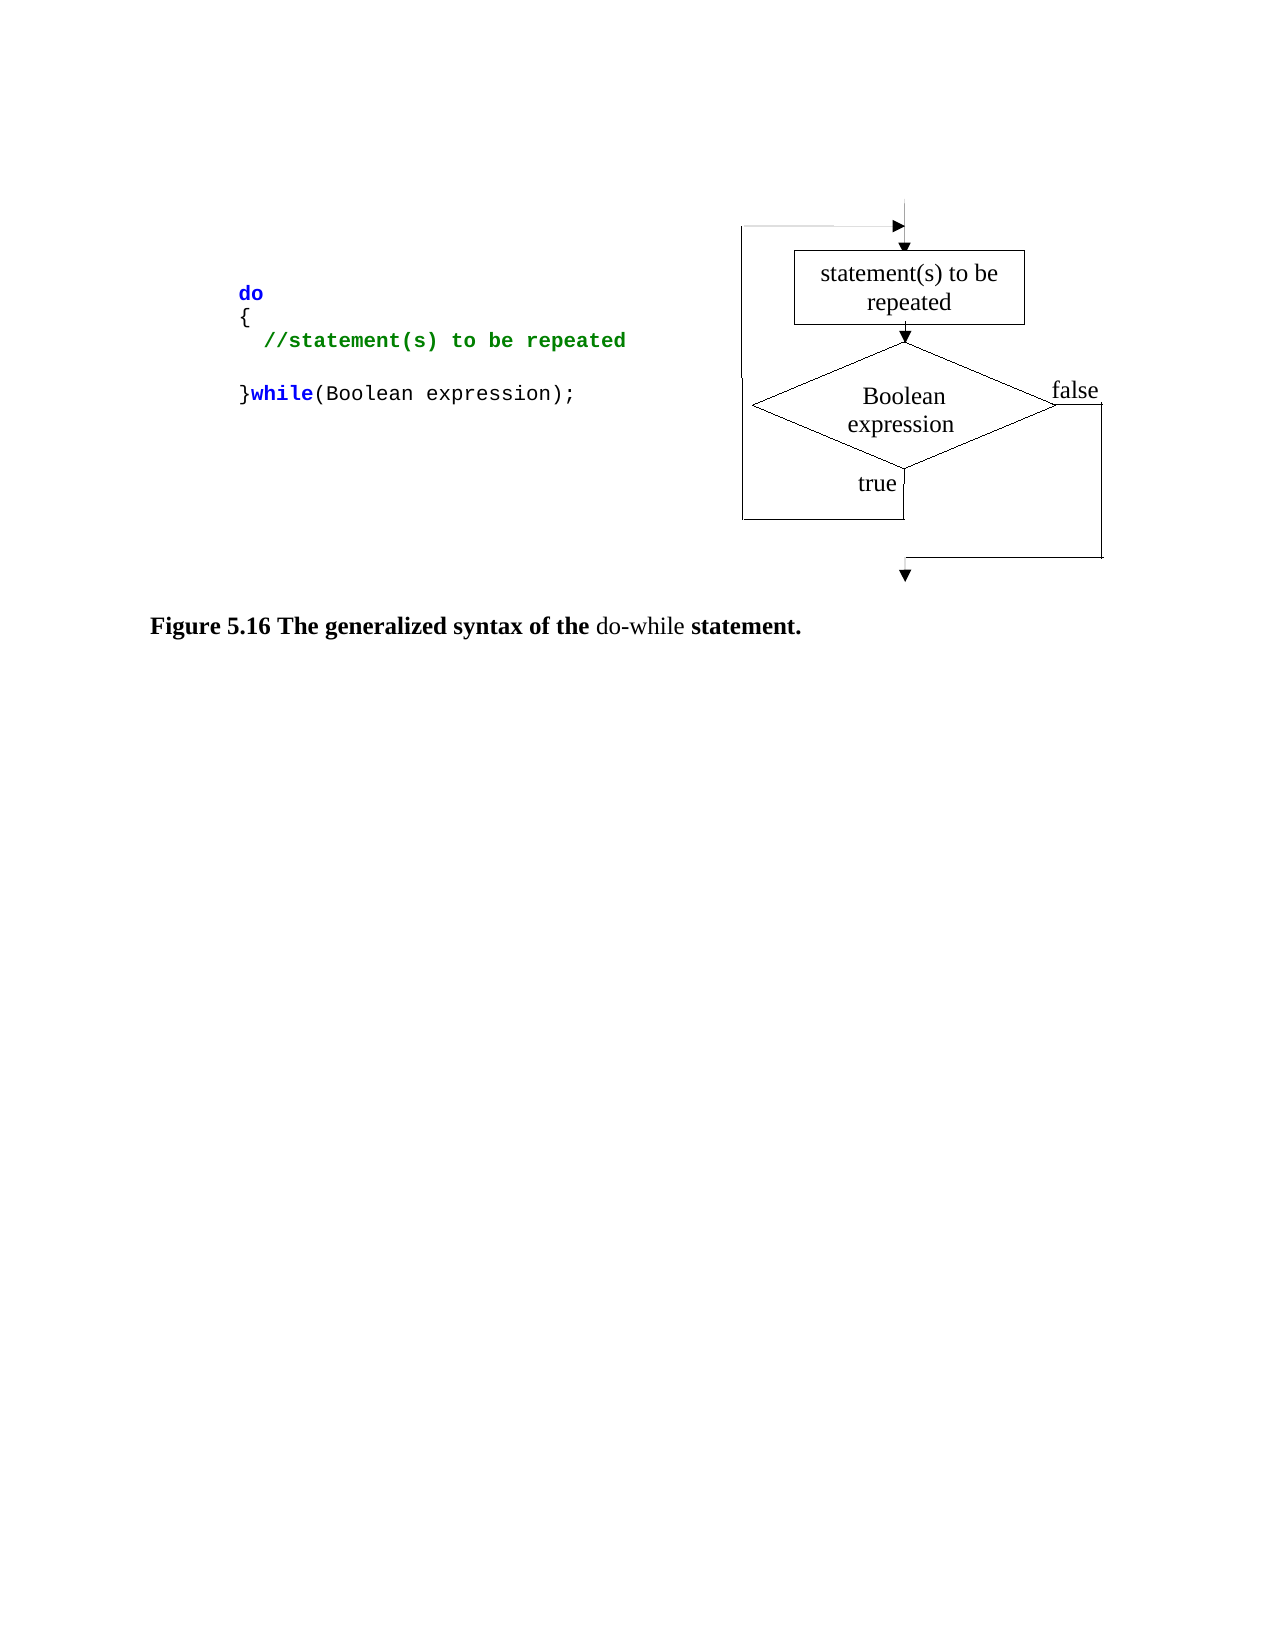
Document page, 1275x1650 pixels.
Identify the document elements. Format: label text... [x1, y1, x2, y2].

list Figure 5.16 The generalized syntax of the do-while statement. [150, 611, 1125, 640]
